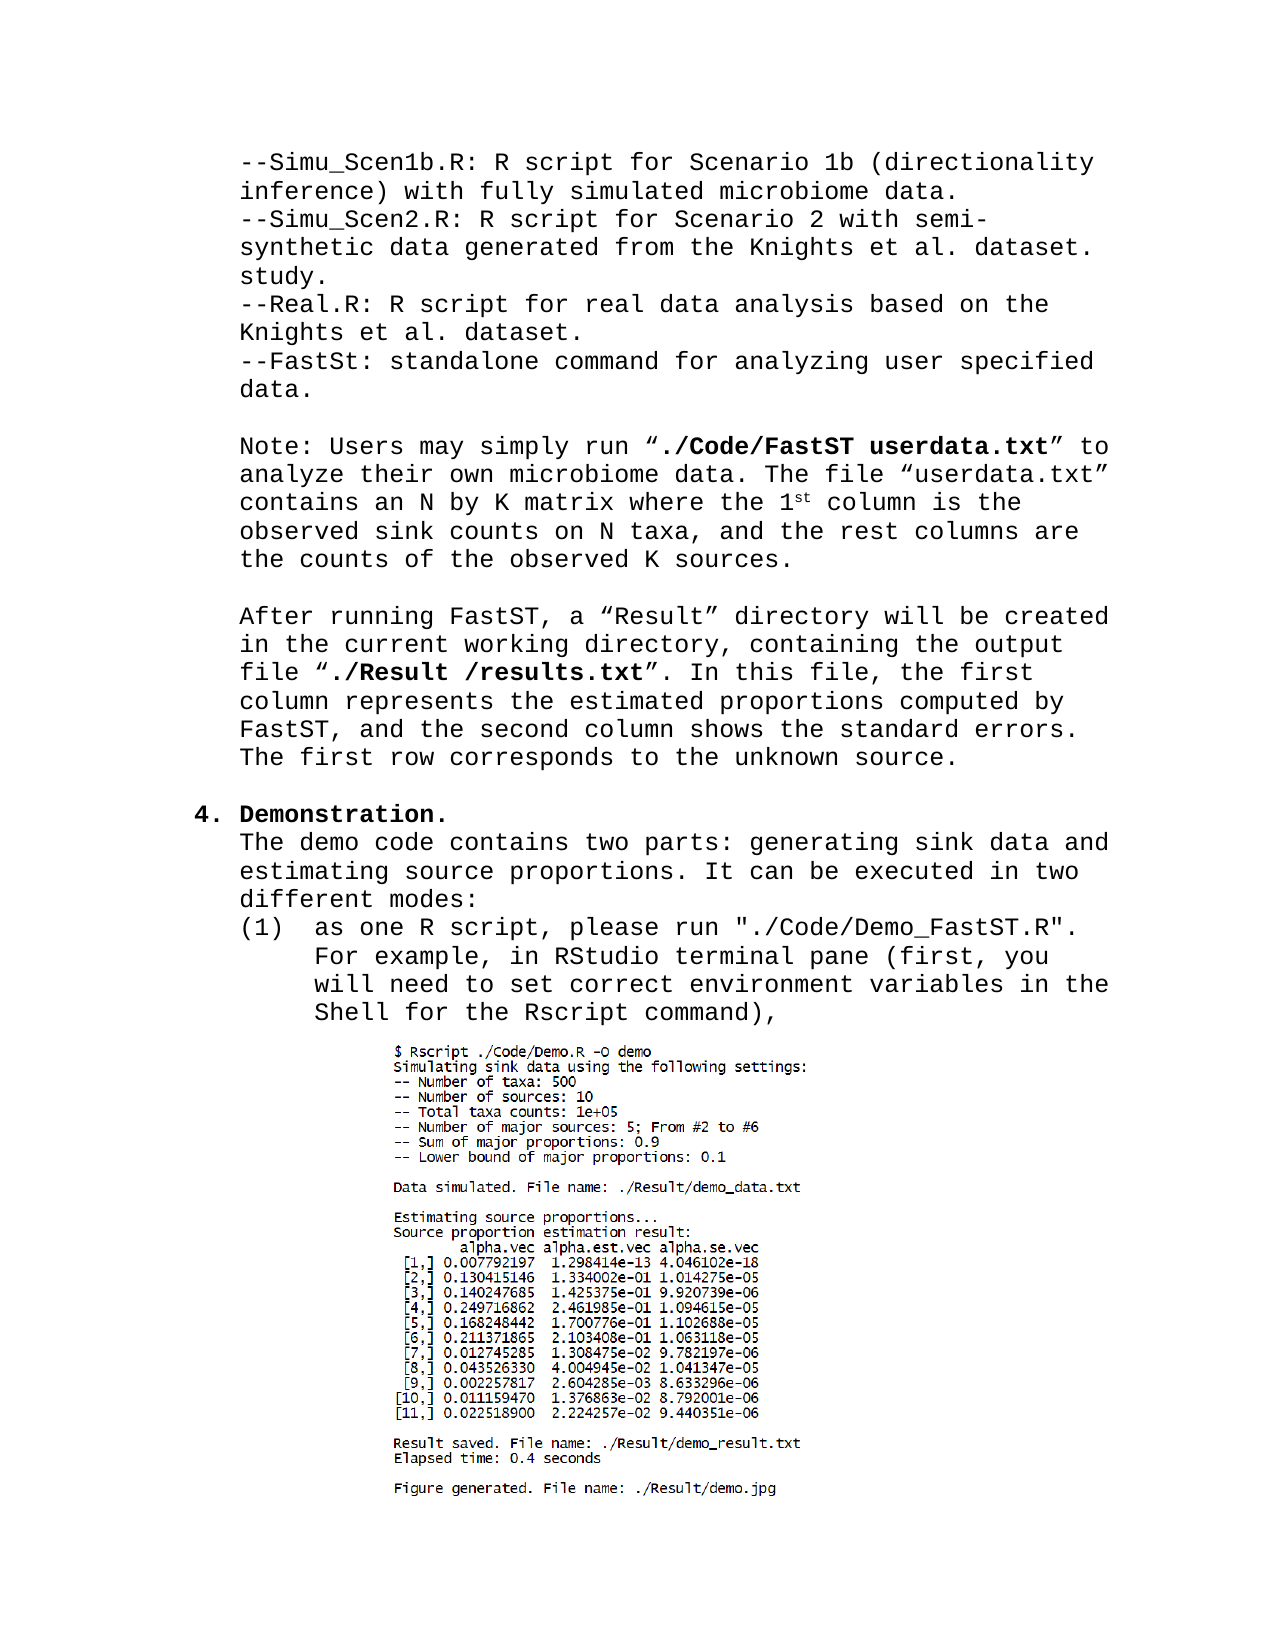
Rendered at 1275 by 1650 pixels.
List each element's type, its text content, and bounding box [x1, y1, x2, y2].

text The demo code contains two parts: generating sink data and estimating source proportions. It can be executed in two different modes: [239, 830, 1118, 915]
text --Real.R: R script for real data analysis based on the Knights et al. dataset. [239, 292, 1118, 348]
text --Simu_Scen1b.R: R script for Scenario 1b (directionality inference) with fully simulated microbiome data. [239, 150, 1118, 207]
text Note: Users may simply run “./Code/FastST userdata.txt” to analyze their own microbiome data. The file “userdata.txt” contains an N by K matrix where the 1st column is the observed sink counts on N taxa, and the rest columns are the counts of the observed K sources. [239, 433, 1118, 575]
picture [393, 1045, 805, 1499]
list Demonstration. [194, 802, 1118, 830]
text --FastSt: standalone command for analyzing user specified data. [239, 348, 1118, 405]
text After running FastST, a “Result” directory will be created in the current working directory, containing the output file “./Result /results.txt”. In this file, the first column represents the estimated proportions computed by FastST, and the second column shows the standard errors. The first row corresponds to the unknown source. [239, 603, 1118, 773]
list as one R script, please run "./Code/Demo_FastST.R". For example, in RStudio terminal pane (first, you will need to set correct environment variables in the Shell for the Rscript command), [239, 915, 1118, 1028]
text study. [239, 263, 1118, 292]
text --Simu_Scen2.R: R script for Scenario 2 with semi-synthetic data generated from the Knights et al. dataset. [239, 207, 1118, 263]
